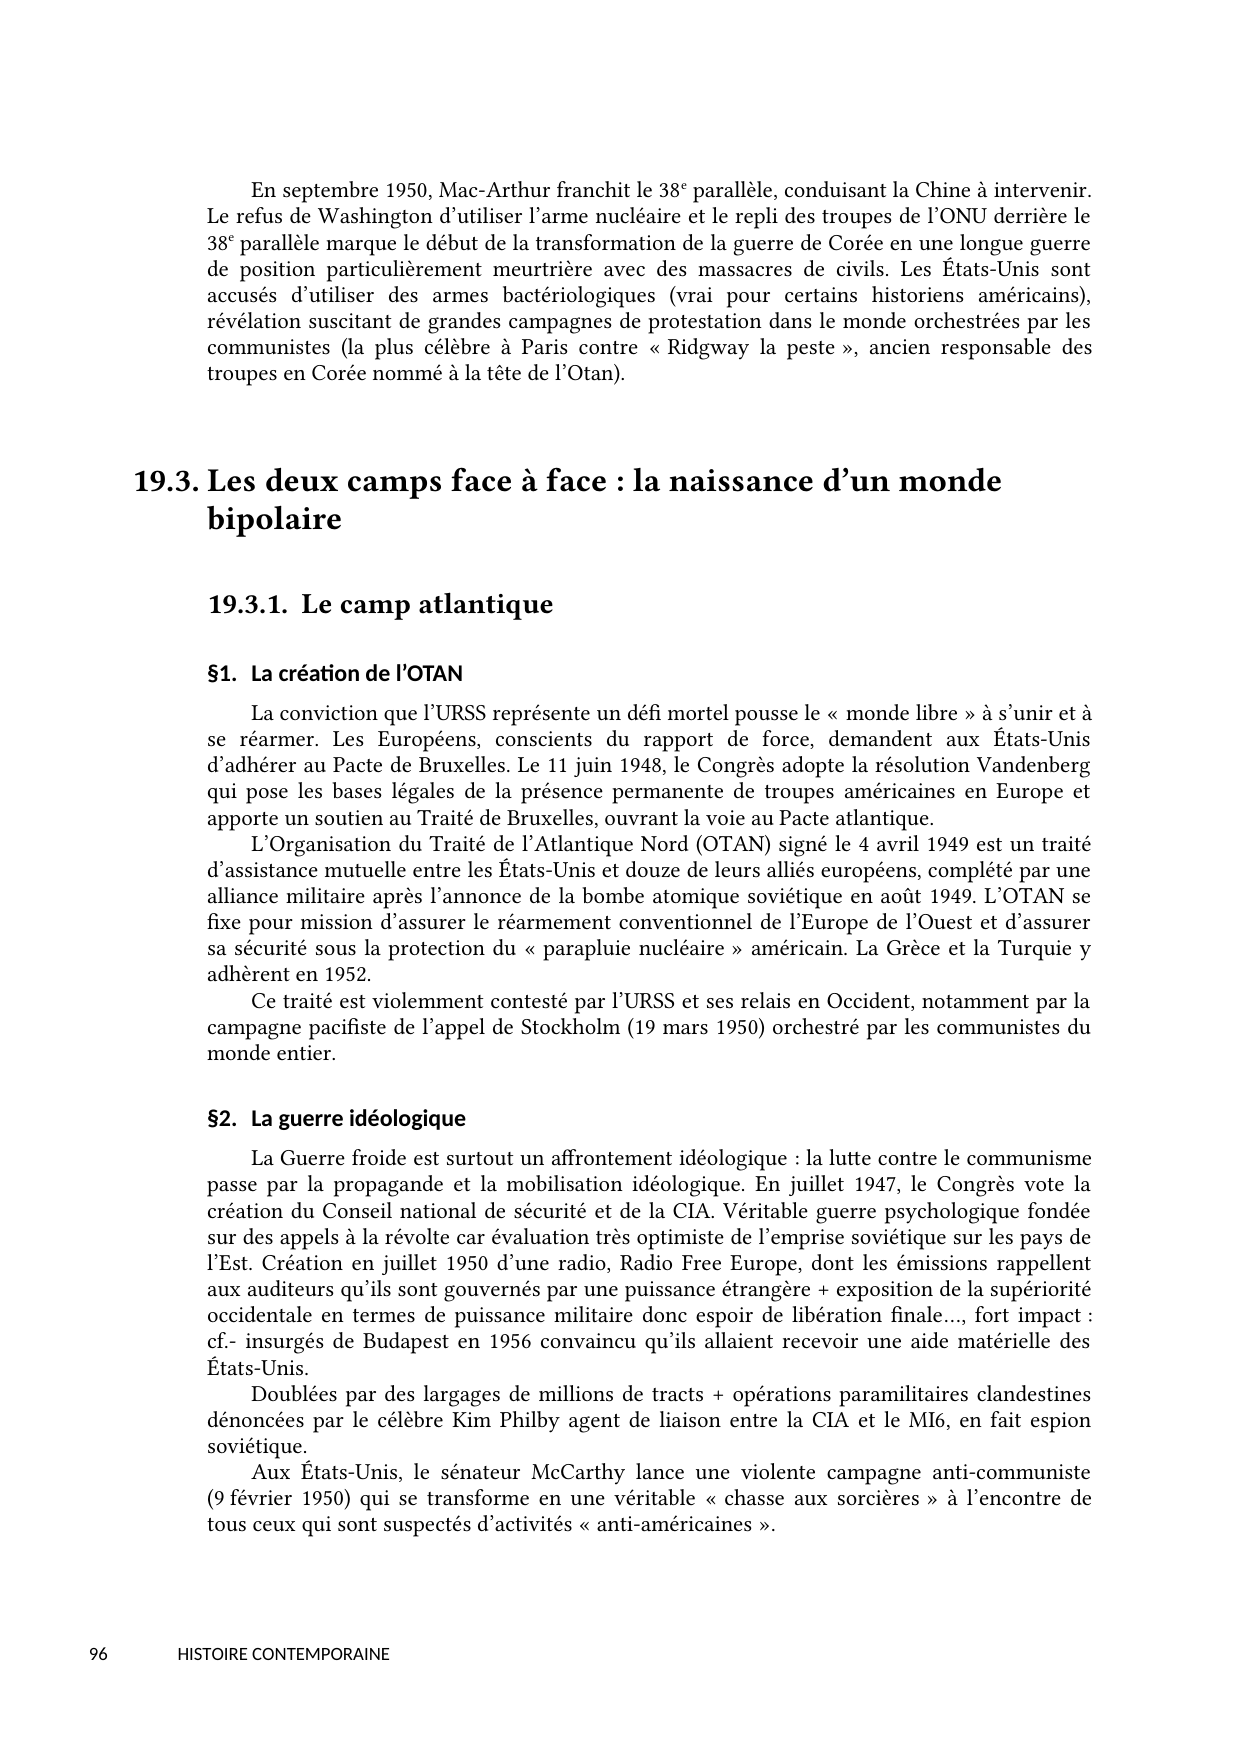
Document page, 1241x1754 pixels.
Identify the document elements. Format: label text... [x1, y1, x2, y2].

text Doublées par des largages de millions de tracts + opérations paramilitaires clandestines dénoncées par le célèbre Kim Philby agent de liaison entre la CIA et le MI6, en fait espion soviétique. [207, 1381, 1092, 1459]
subtitle La guerre idéologique [207, 1103, 1092, 1133]
text Aux États-Unis, le sénateur McCarthy lance une violente campagne anti-communiste (9 février 1950) qui se transforme en une véritable « chasse aux sorcières » à l’encontre de tous ceux qui sont suspectés d’activités « anti-américaines ». [207, 1459, 1092, 1537]
text La conviction que l’URSS représente un défi mortel pousse le « monde libre » à s’unir et à se réarmer. Les Européens, conscients du rapport de force, demandent aux États-Unis d’adhérer au Pacte de Bruxelles. Le 11 juin 1948, le Congrès adopte la résolution Vandenberg qui pose les bases légales de la présence permanente de troupes américaines en Europe et apporte un soutien au Traité de Bruxelles, ouvrant la voie au Pacte atlantique. [207, 700, 1092, 831]
text Ce traité est violemment contesté par l’URSS et ses relais en Occident, notamment par la campagne pacifiste de l’appel de Stockholm (19 mars 1950) orchestré par les communistes du monde entier. [207, 987, 1092, 1066]
text En septembre 1950, Mac-Arthur franchit le 38e parallèle, conduisant la Chine à intervenir. Le refus de Washington d’utiliser l’arme nucléaire et le repli des troupes de l’ONU derrière le 38e parallèle marque le début de la transformation de la guerre de Corée en une longue guerre de position particulièrement meurtrière avec des massacres de civils. Les États-Unis sont accusés d’utiliser des armes bactériologiques (vrai pour certains historiens américains), révélation suscitant de grandes campagnes de protestation dans le monde orchestrées par les communistes (la plus célèbre à Paris contre « Ridgway la peste », ancien responsable des troupes en Corée nommé à la tête de l’Otan). [207, 177, 1092, 386]
subtitle Les deux camps face à face : la naissance d’un monde bipolaire [132, 461, 1092, 537]
text L’Organisation du Traité de l’Atlantique Nord (OTAN) signé le 4 avril 1949 est un traité d’assistance mutuelle entre les États-Unis et douze de leurs alliés européens, complété par une alliance militaire après l’annonce de la bombe atomique soviétique en août 1949. L’OTAN se fixe pour mission d’assurer le réarmement conventionnel de l’Europe de l’Ouest et d’assurer sa sécurité sous la protection du « parapluie nucléaire » américain. La Grèce et la Turquie y adhèrent en 1952. [207, 831, 1092, 987]
subtitle Le camp atlantique [207, 587, 1092, 621]
text La Guerre froide est surtout un affrontement idéologique : la lutte contre le communisme passe par la propagande et la mobilisation idéologique. En juillet 1947, le Congrès vote la création du Conseil national de sécurité et de la CIA. Véritable guerre psychologique fondée sur des appels à la révolte car évaluation très optimiste de l’emprise soviétique sur les pays de l’Est. Création en juillet 1950 d’une radio, Radio Free Europe, dont les émissions rappellent aux auditeurs qu’ils sont gouvernés par une puissance étrangère + exposition de la supériorité occidentale en termes de puissance militaire donc espoir de libération finale…, fort impact : cf.- insurgés de Budapest en 1956 convaincu qu’ils allaient recevoir une aide matérielle des États-Unis. [207, 1145, 1092, 1381]
subtitle La création de l’OTAN [207, 658, 1092, 687]
